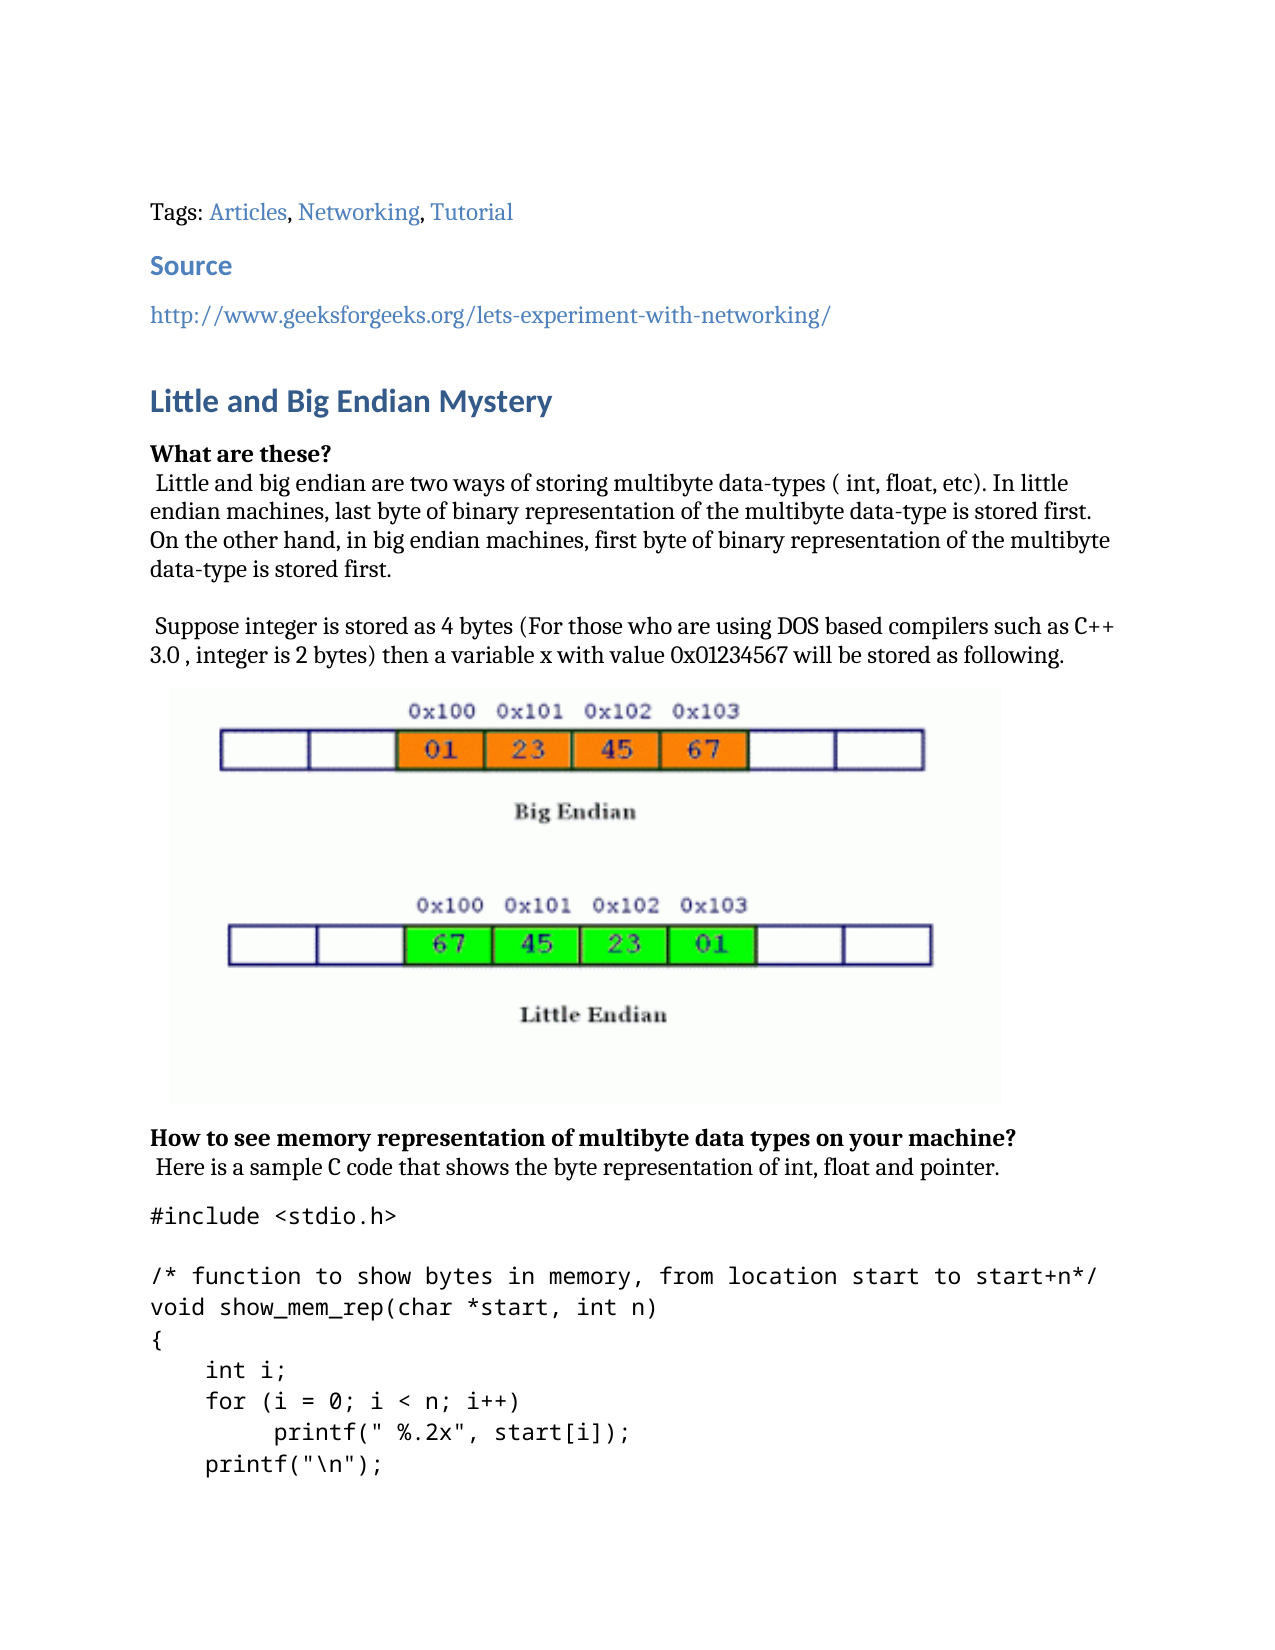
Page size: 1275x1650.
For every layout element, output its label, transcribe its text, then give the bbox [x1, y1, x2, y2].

subtitle Source [150, 247, 1125, 283]
picture [168, 688, 1003, 1105]
text How to see memory representation of multibyte data types on your machine? Here is a sample C code that shows the byte representation of int, float and pointer. [150, 1124, 1125, 1181]
text What are these? Little and big endian are two ways of storing multibyte data-types ( int, float, etc). In little endian machines, last byte of binary representation of the multibyte data-type is stored first. On the other hand, in big endian machines, first byte of binary representation of the multibyte data-type is stored first. Suppose integer is stored as 4 bytes (For those who are using DOS based compilers such as C++ 3.0 , integer is 2 bytes) then a variable x with value 0x01234567 will be stored as following. [150, 440, 1125, 670]
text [150, 1200, 1125, 1479]
text http://www.geeksforgeeks.org/lets-experiment-with-networking/ [150, 301, 1125, 330]
subtitle Little and Big Endian Mystery [150, 380, 1125, 421]
text Tags: Articles, Networking, Tutorial [150, 197, 1125, 226]
